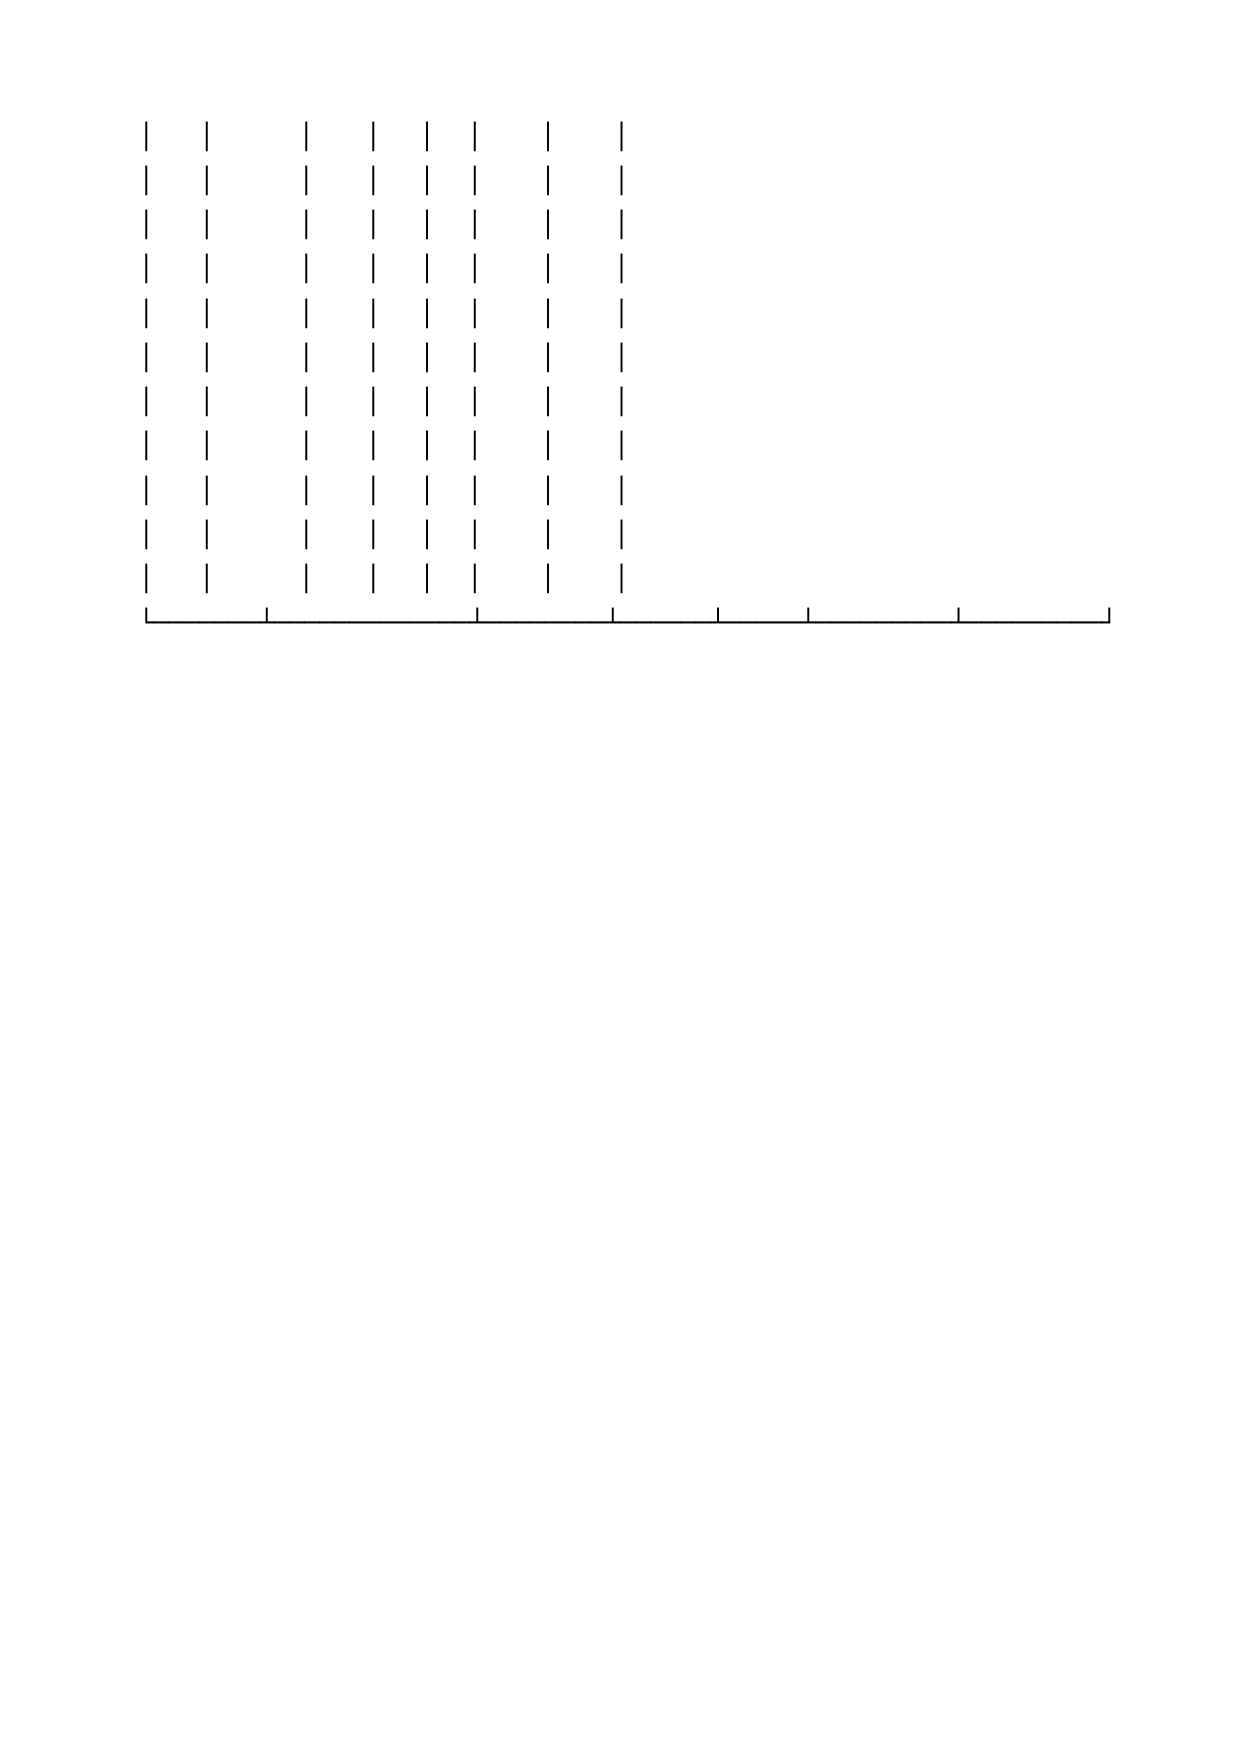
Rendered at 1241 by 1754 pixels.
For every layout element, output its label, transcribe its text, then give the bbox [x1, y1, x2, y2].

text │ │ │ │ │ │ │ │ [139, 207, 1193, 241]
text │ │ │ │ │ │ │ │ [139, 428, 1193, 462]
text └───────┴─────────────┴────────┴──────┴─────┴─────────┴─────────┘ [139, 605, 1193, 639]
text │ │ │ │ │ │ │ │ [139, 251, 1193, 285]
text │ │ │ │ │ │ │ │ [139, 339, 1193, 373]
text │ │ │ │ │ │ │ │ [139, 162, 1193, 196]
text │ │ │ │ │ │ │ │ [139, 384, 1193, 418]
text │ │ │ │ │ │ │ │ [139, 561, 1193, 595]
text │ │ │ │ │ │ │ │ [139, 295, 1193, 329]
text │ │ │ │ │ │ │ │ [139, 472, 1193, 506]
text │ │ │ │ │ │ │ │ [139, 118, 1193, 152]
text │ │ │ │ │ │ │ │ [139, 517, 1193, 551]
